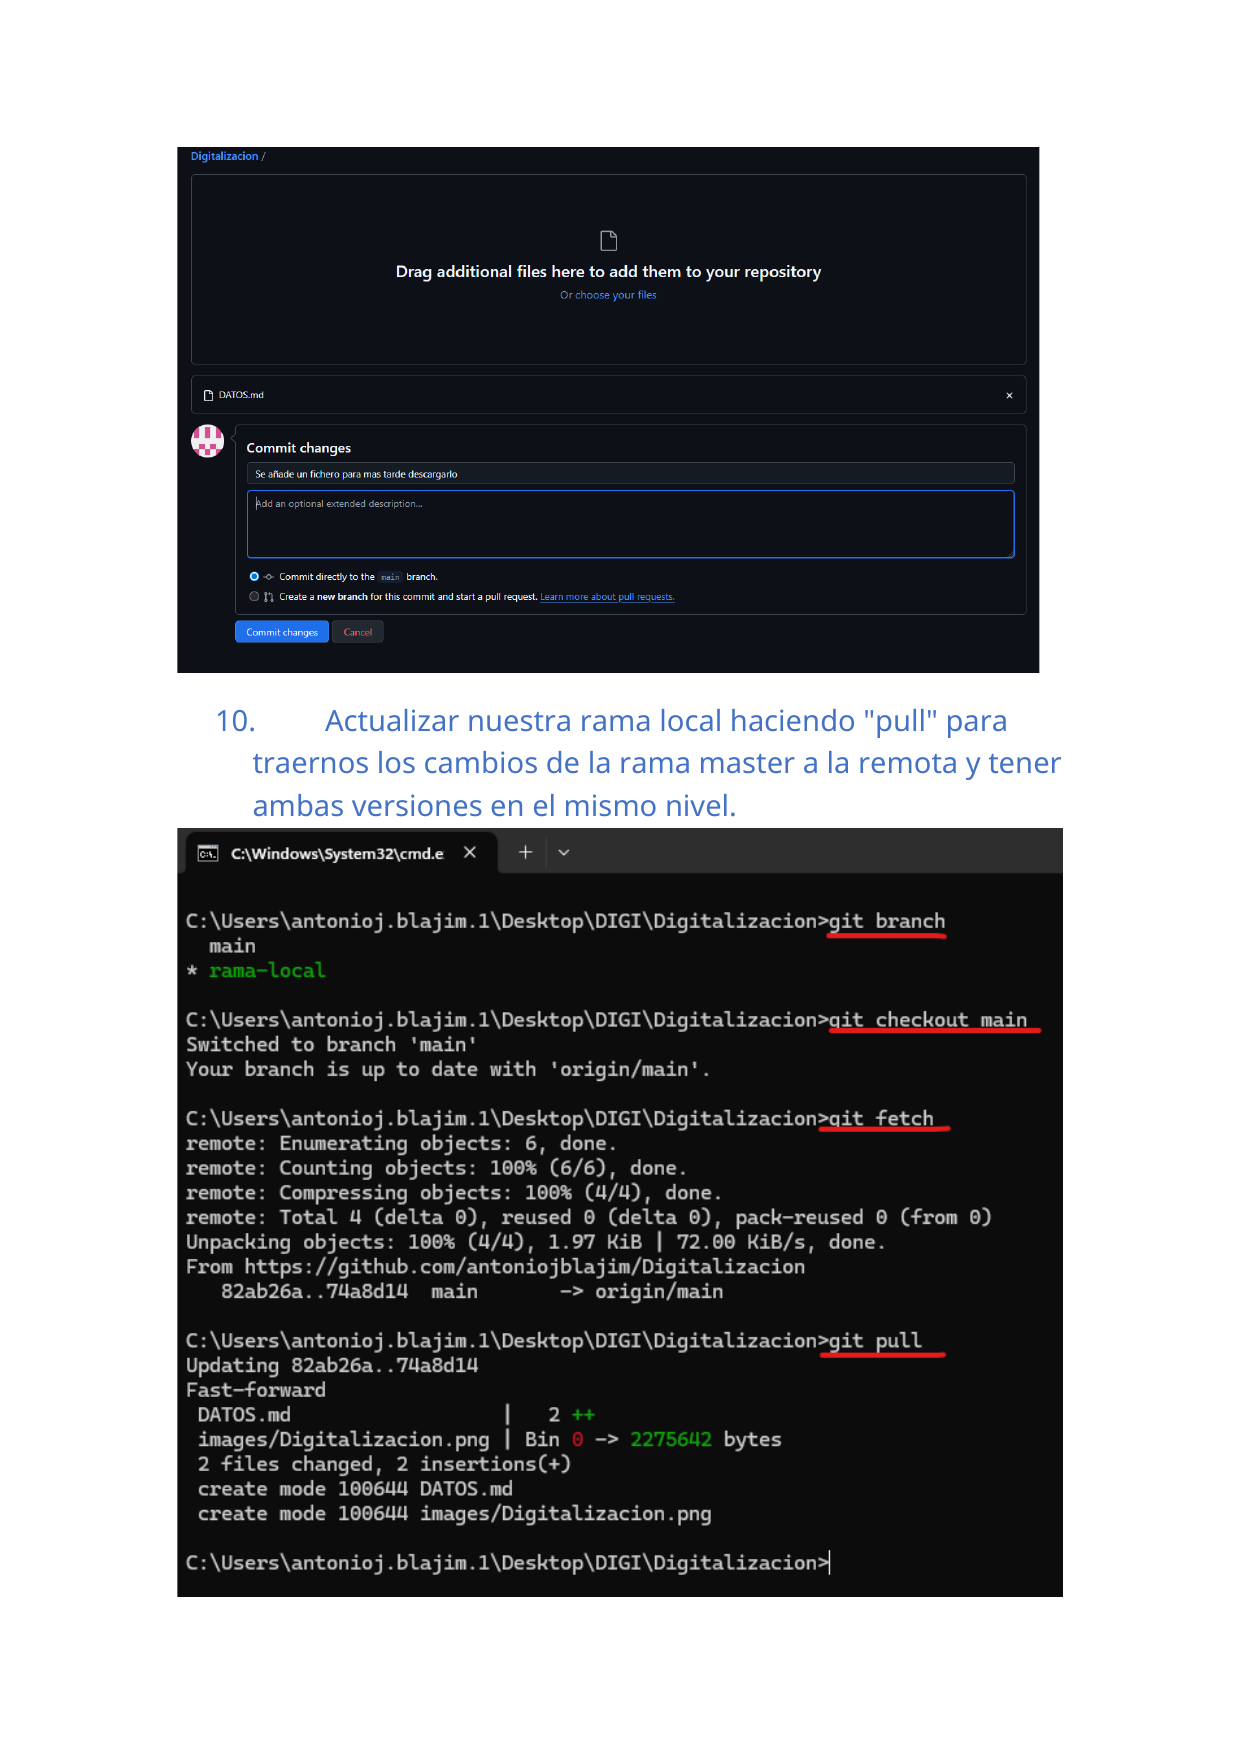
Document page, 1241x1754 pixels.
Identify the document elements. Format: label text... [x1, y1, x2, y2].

picture [177, 828, 1063, 1597]
picture [177, 147, 1040, 673]
subtitle Actualizar nuestra rama local haciendo "pull" para traernos los cambios de la rama master a la remota y tener ambas versiones en el mismo nivel. [215, 700, 1063, 825]
